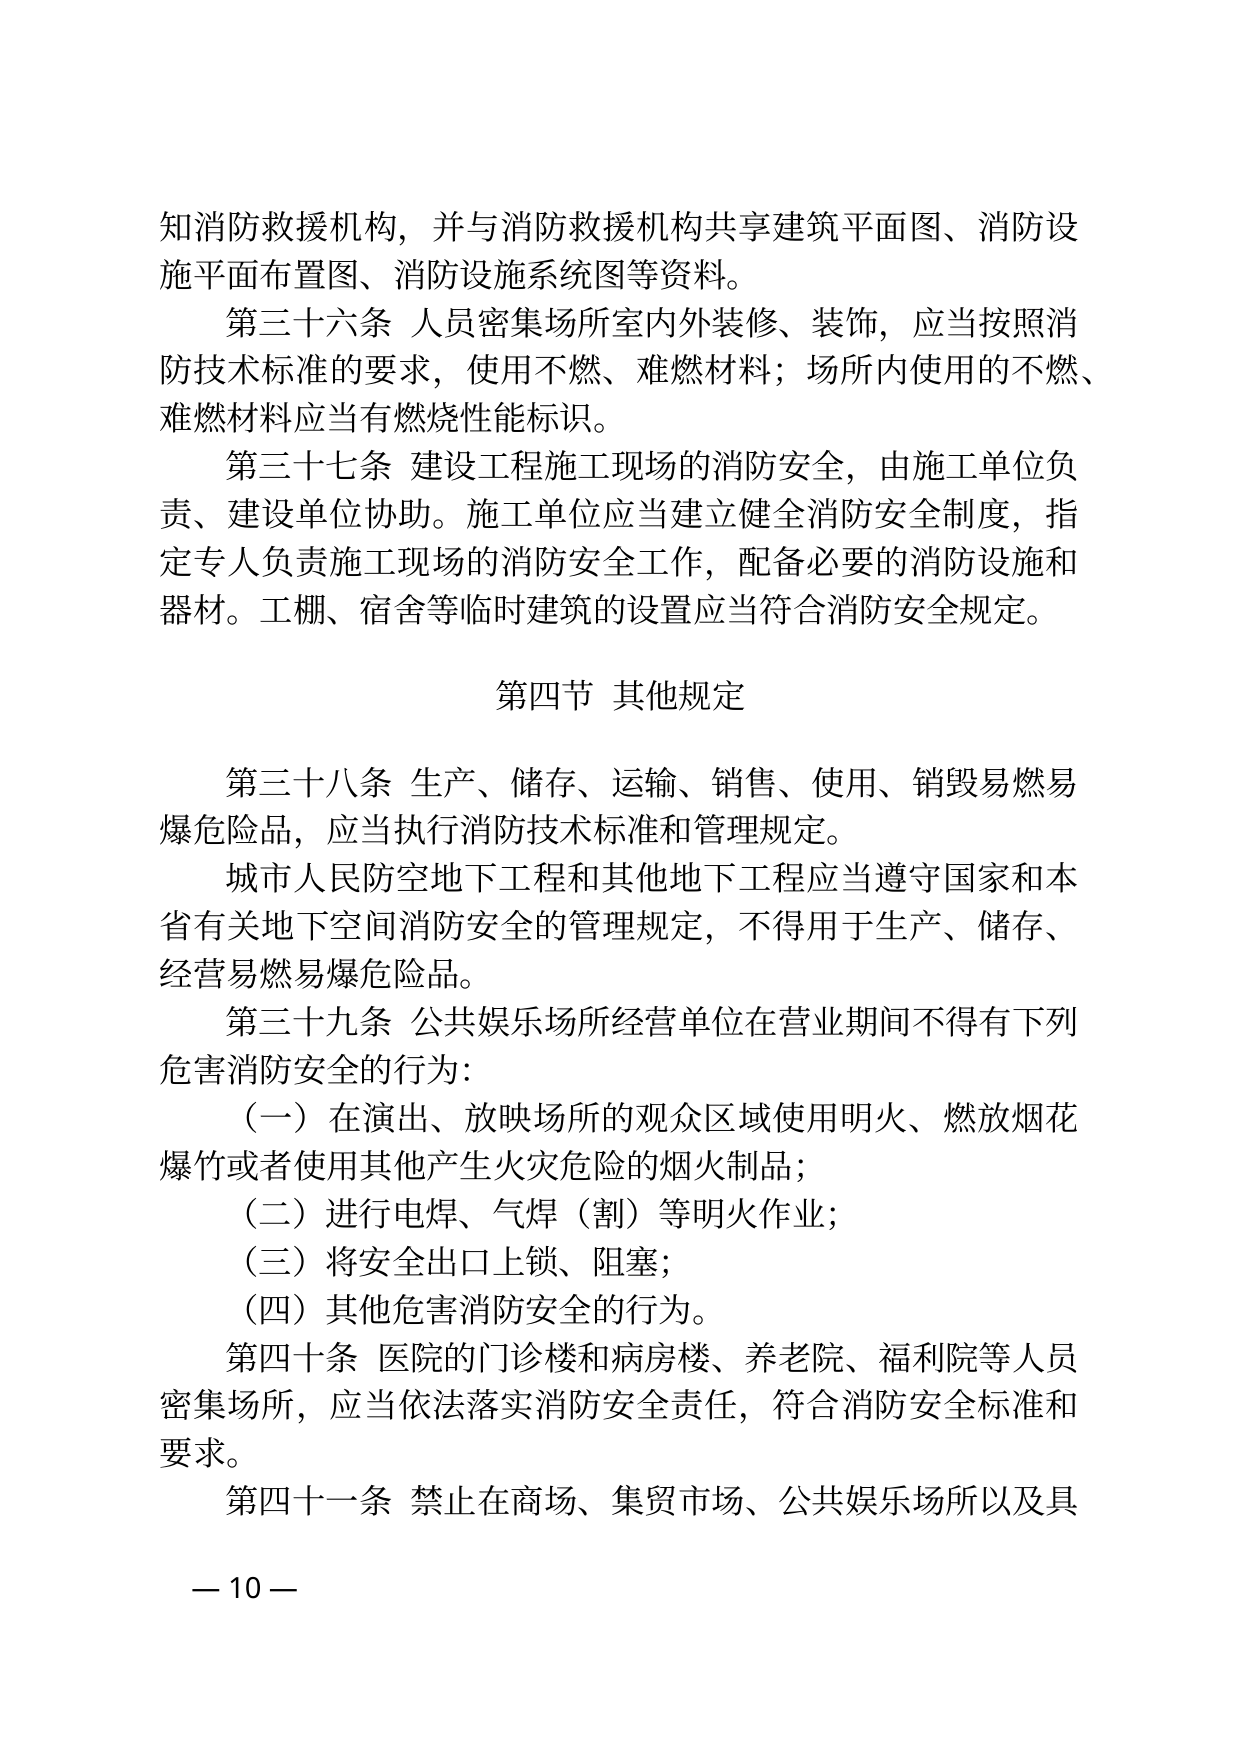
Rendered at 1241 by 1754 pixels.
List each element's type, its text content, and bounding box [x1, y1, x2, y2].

text （三）将安全出口上锁、阻塞； [159, 1236, 1081, 1284]
text 第三十九条 公共娱乐场所经营单位在营业期间不得有下列危害消防安全的行为： [159, 996, 1081, 1092]
text （一）在演出、放映场所的观众区域使用明火、燃放烟花爆竹或者使用其他产生火灾危险的烟火制品； [159, 1092, 1081, 1188]
text 第三十六条 人员密集场所室内外装修、装饰，应当按照消防技术标准的要求，使用不燃、难燃材料；场所内使用的不燃、难燃材料应当有燃烧性能标识。 [159, 297, 1081, 440]
text 第三十七条 建设工程施工现场的消防安全，由施工单位负责、建设单位协助。施工单位应当建立健全消防安全制度，指定专人负责施工现场的消防安全工作，配备必要的消防设施和器材。工棚、宿舍等临时建筑的设置应当符合消防安全规定。 [159, 440, 1081, 632]
text 第三十八条 生产、储存、运输、销售、使用、销毁易燃易爆危险品，应当执行消防技术标准和管理规定。 [159, 757, 1081, 852]
text 第四十条 医院的门诊楼和病房楼、养老院、福利院等人员密集场所，应当依法落实消防安全责任，符合消防安全标准和要求。 [159, 1332, 1081, 1475]
text （四）其他危害消防安全的行为。 [159, 1284, 1081, 1332]
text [159, 1475, 1081, 1523]
text 城市人民防空地下工程和其他地下工程应当遵守国家和本省有关地下空间消防安全的管理规定，不得用于生产、储存、经营易燃易爆危险品。 [159, 852, 1081, 996]
text 第四节 其他规定 [159, 670, 1081, 718]
text （二）进行电焊、气焊（割）等明火作业； [159, 1188, 1081, 1236]
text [159, 201, 1081, 297]
